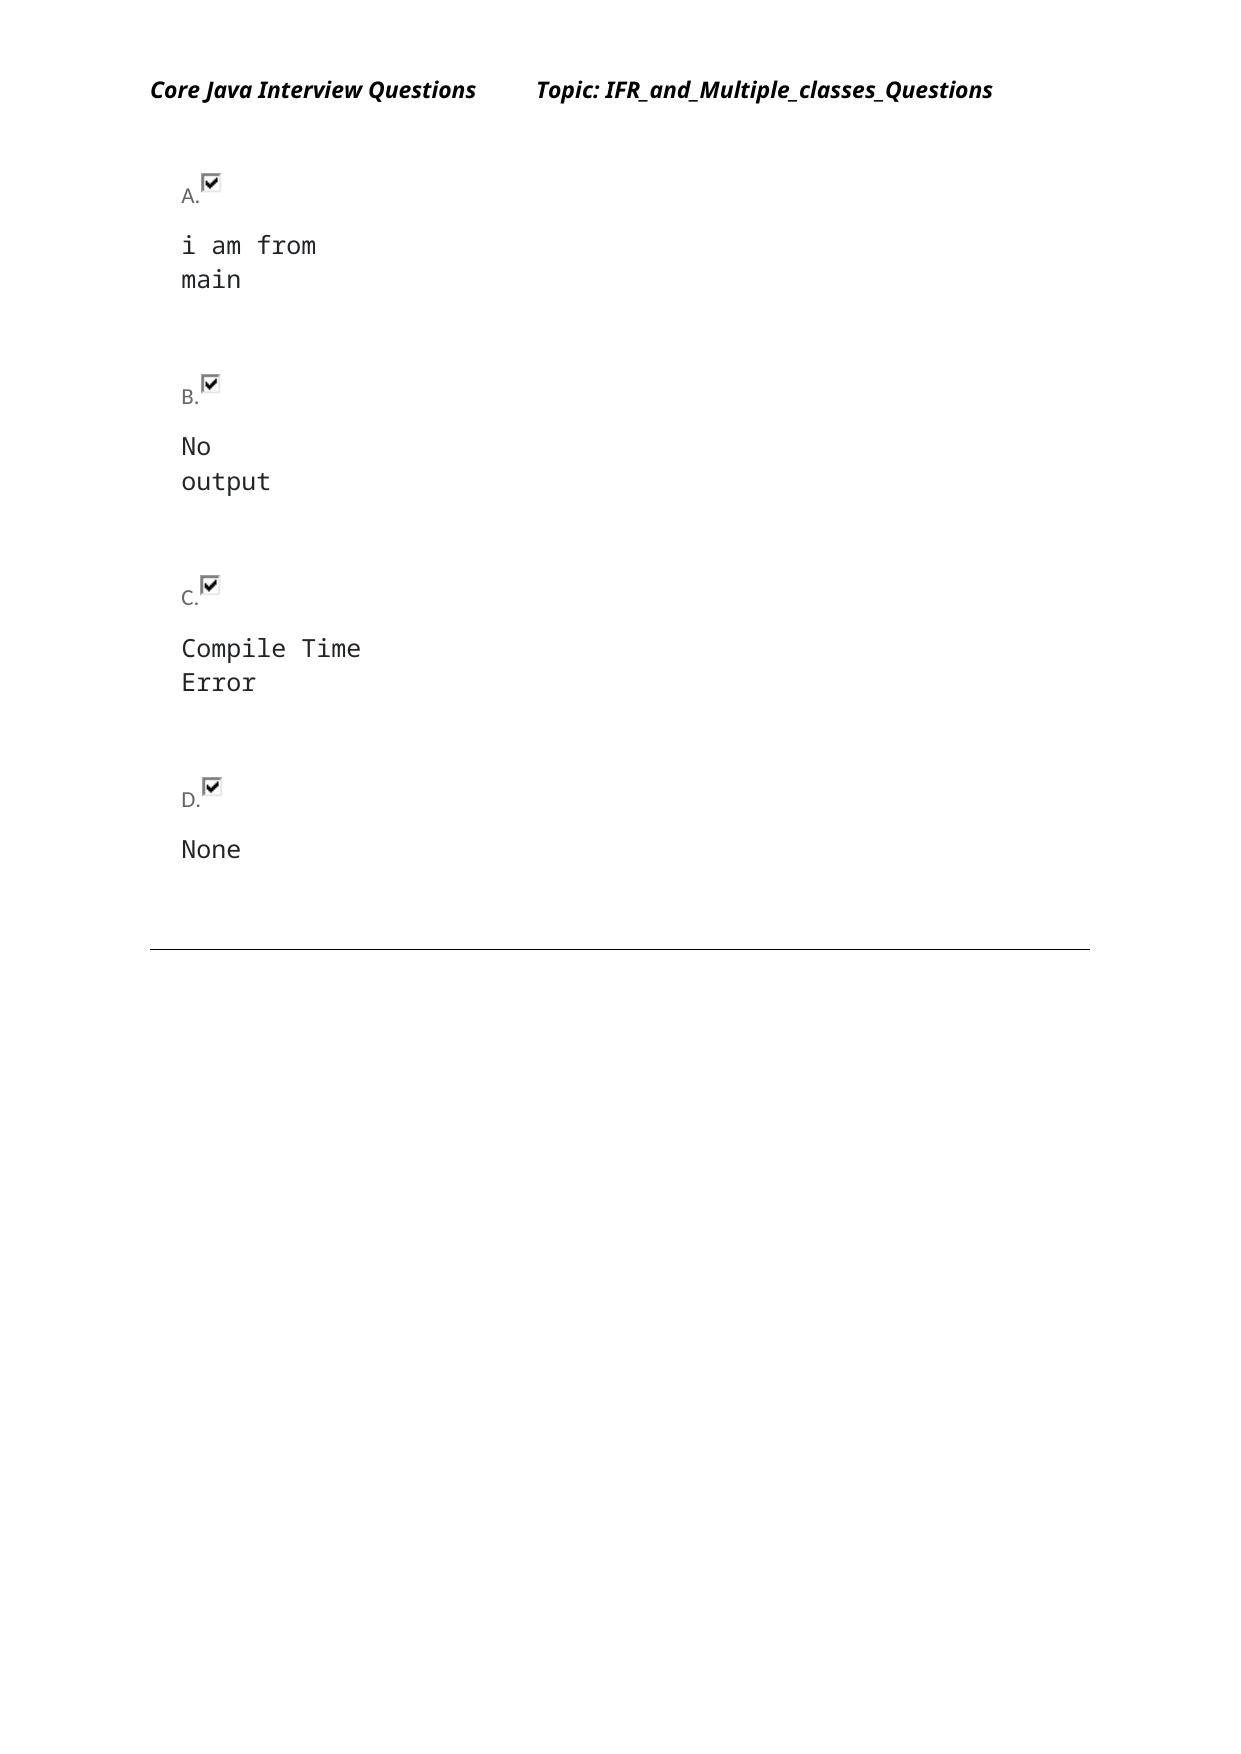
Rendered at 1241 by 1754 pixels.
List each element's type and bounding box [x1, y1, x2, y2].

table_cell [150, 150, 1090, 949]
